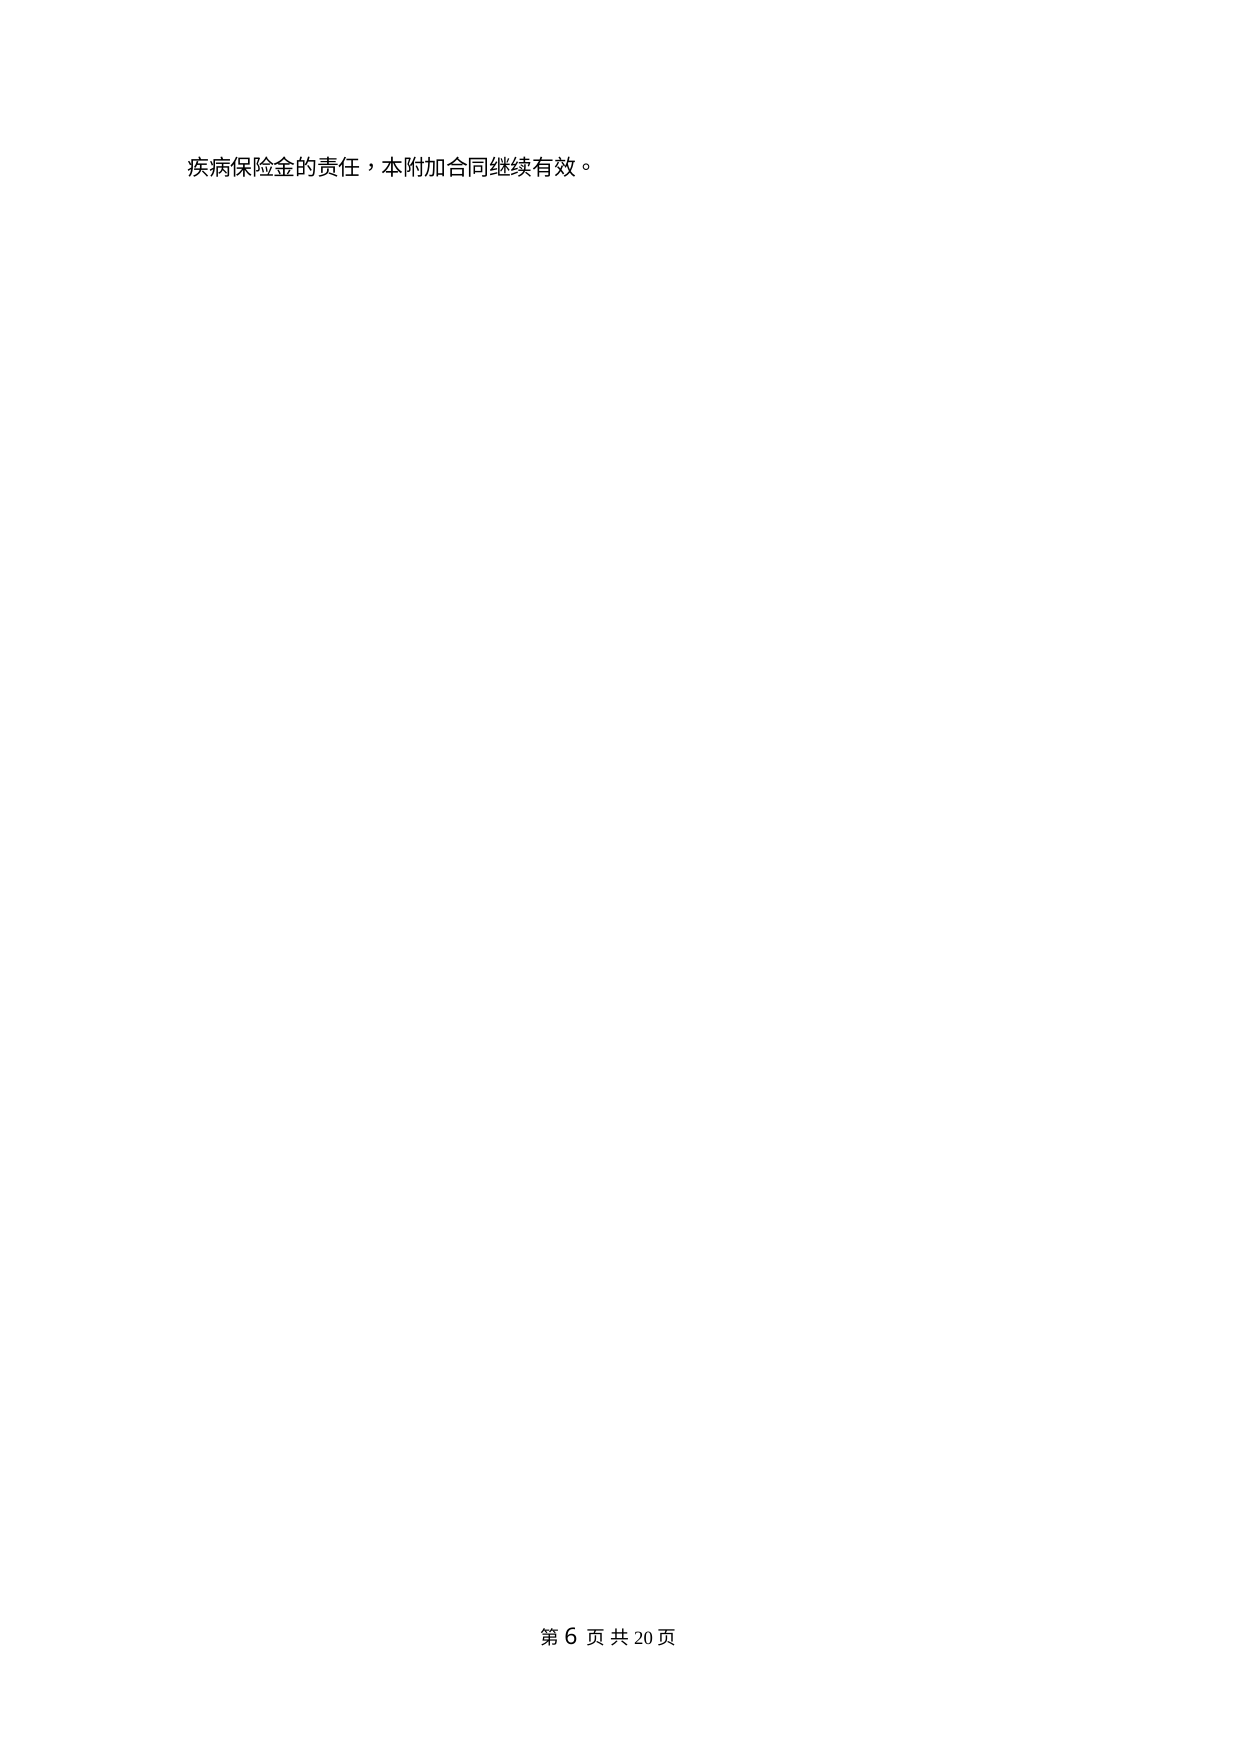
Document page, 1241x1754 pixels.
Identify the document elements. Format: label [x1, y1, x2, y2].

text [187, 152, 1054, 182]
